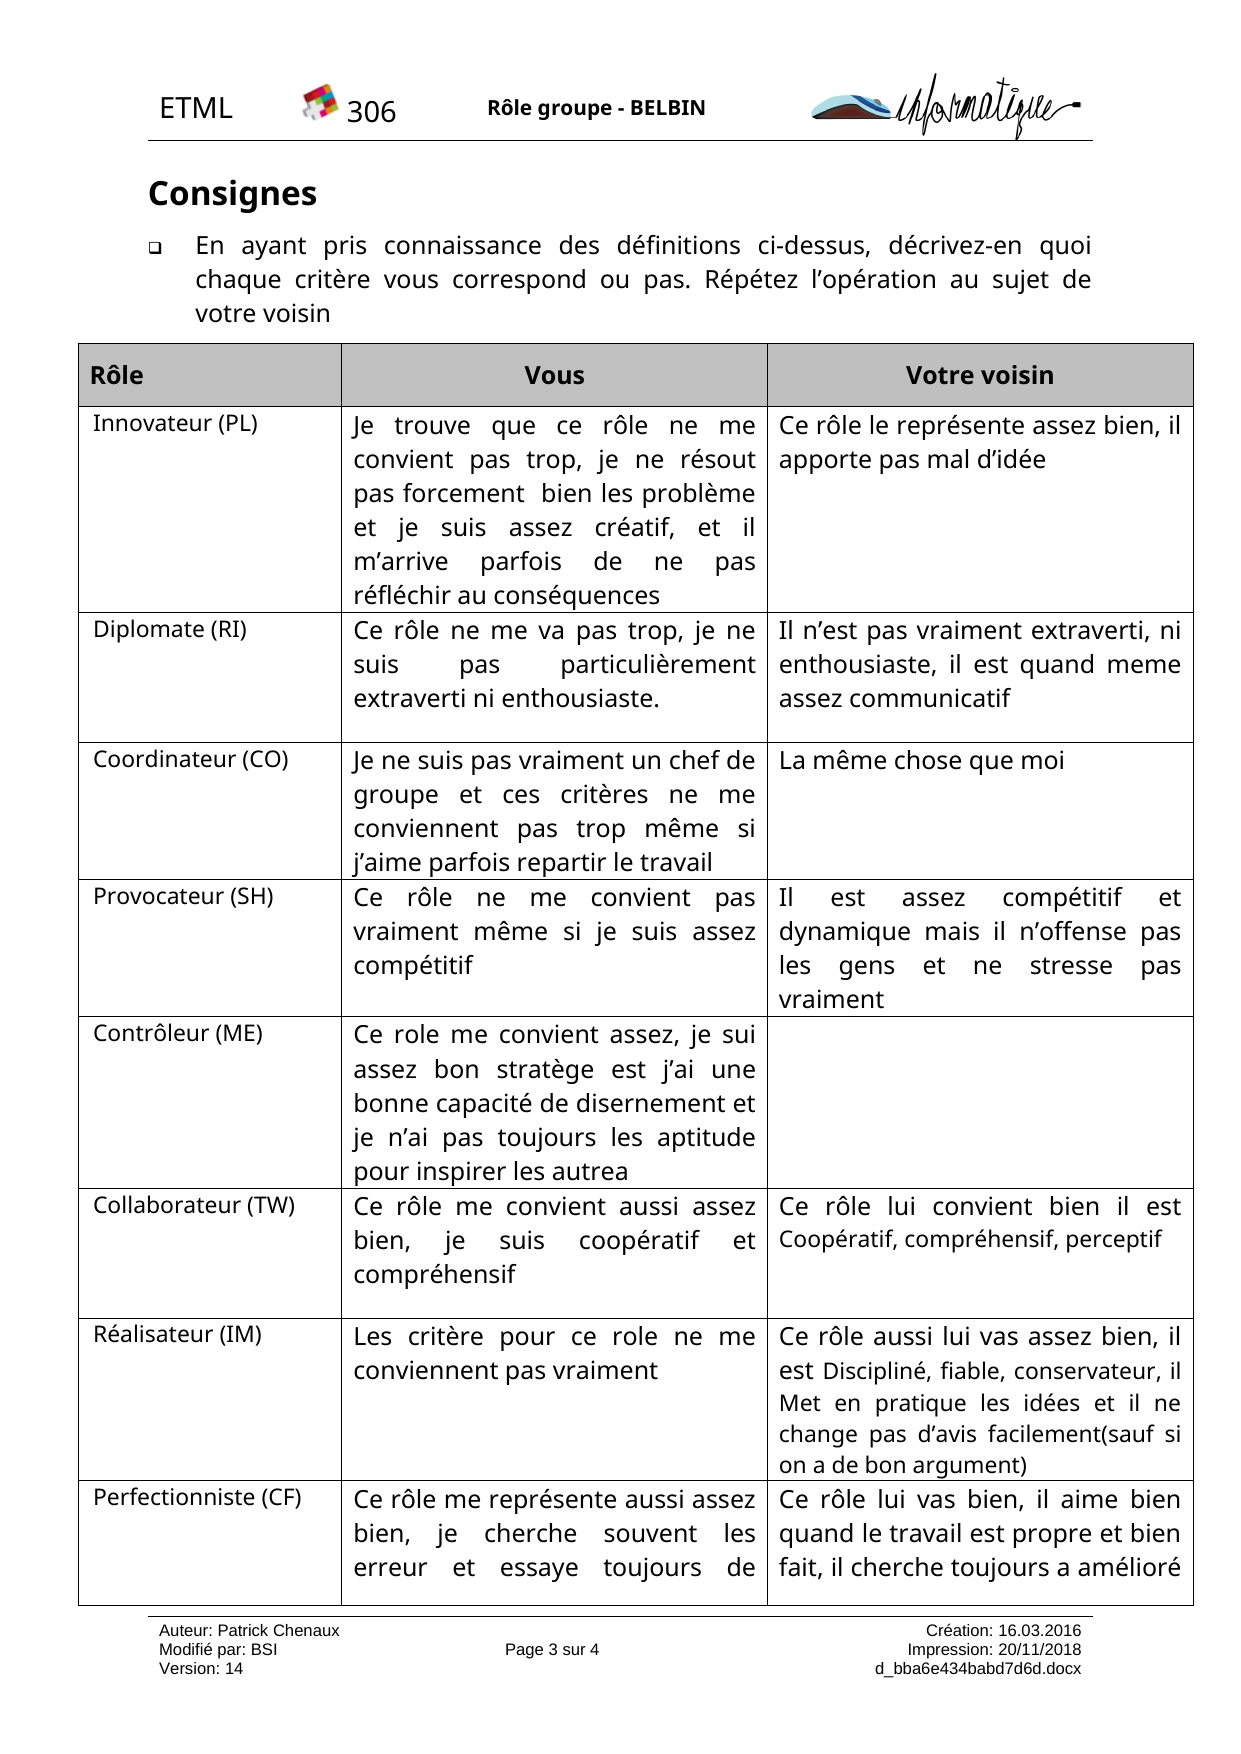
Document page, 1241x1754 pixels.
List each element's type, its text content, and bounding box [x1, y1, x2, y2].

table_cell Coordinateur (CO) [79, 743, 341, 879]
table_cell Il est assez compétitif et dynamique mais il n’offense pas les gens et ne stresse pas vraiment [768, 880, 1193, 1016]
table_cell Je trouve que ce rôle ne me convient pas trop, je ne résout pas forcement bien les problème et je suis assez créatif, et il m’arrive parfois de ne pas réfléchir au conséquences [342, 407, 767, 612]
table_cell Perfectionniste (CF) [79, 1481, 341, 1605]
table_cell Ce rôle lui vas bien, il aime bien quand le travail est propre et bien fait, il cherche toujours a amélioré son travail. [768, 1481, 1193, 1605]
table_cell Ce rôle aussi lui vas assez bien, il est Discipliné, fiable, conservateur, il Met en pratique les idées et il ne change pas d’avis facilement(sauf si on a de bon argument) [768, 1319, 1193, 1480]
table_header Vous [342, 344, 767, 406]
table_header Rôle [79, 344, 341, 406]
table_cell Contrôleur (ME) [79, 1017, 341, 1187]
list En ayant pris connaissance des définitions ci-dessus, décrivez-en quoi chaque critère vous correspond ou pas. Répétez l’opération au sujet de votre voisin [148, 228, 1093, 330]
table_cell Collaborateur (TW) [79, 1189, 341, 1317]
table_cell [768, 1017, 1193, 1187]
table_cell Je ne suis pas vraiment un chef de groupe et ces critères ne me conviennent pas trop même si j’aime parfois repartir le travail [342, 743, 767, 879]
table_cell Les critère pour ce role ne me conviennent pas vraiment [342, 1319, 767, 1480]
table_cell Réalisateur (IM) [79, 1319, 341, 1480]
table_cell Ce rôle ne me va pas trop, je ne suis pas particulièrement extraverti ni enthousiaste. [342, 613, 767, 742]
table_cell Diplomate (RI) [79, 613, 341, 742]
title Consignes [148, 170, 1093, 215]
table_cell Ce rôle le représente assez bien, il apporte pas mal d’idée [768, 407, 1193, 612]
picture [811, 73, 1082, 140]
table_cell Ce rôle me convient aussi assez bien, je suis coopératif et compréhensif [342, 1189, 767, 1317]
picture [297, 82, 342, 123]
table_cell Ce role me convient assez, je sui assez bon stratège est j’ai une bonne capacité de disernement et je n’ai pas toujours les aptitude pour inspirer les autrea [342, 1017, 767, 1187]
table_cell Ce rôle ne me convient pas vraiment même si je suis assez compétitif [342, 880, 767, 1016]
table_cell Il n’est pas vraiment extraverti, ni enthousiaste, il est quand meme assez communicatif [768, 613, 1193, 742]
table_cell Ce rôle lui convient bien il est Coopératif, compréhensif, perceptif [768, 1189, 1193, 1317]
table_cell La même chose que moi [768, 743, 1193, 879]
table_cell Innovateur (PL) [79, 407, 341, 612]
table_cell Ce rôle me représente aussi assez bien, je cherche souvent les erreur et essaye toujours de respecté les délais [342, 1481, 767, 1605]
table_header Votre voisin [768, 344, 1193, 406]
table_cell Provocateur (SH) [79, 880, 341, 1016]
